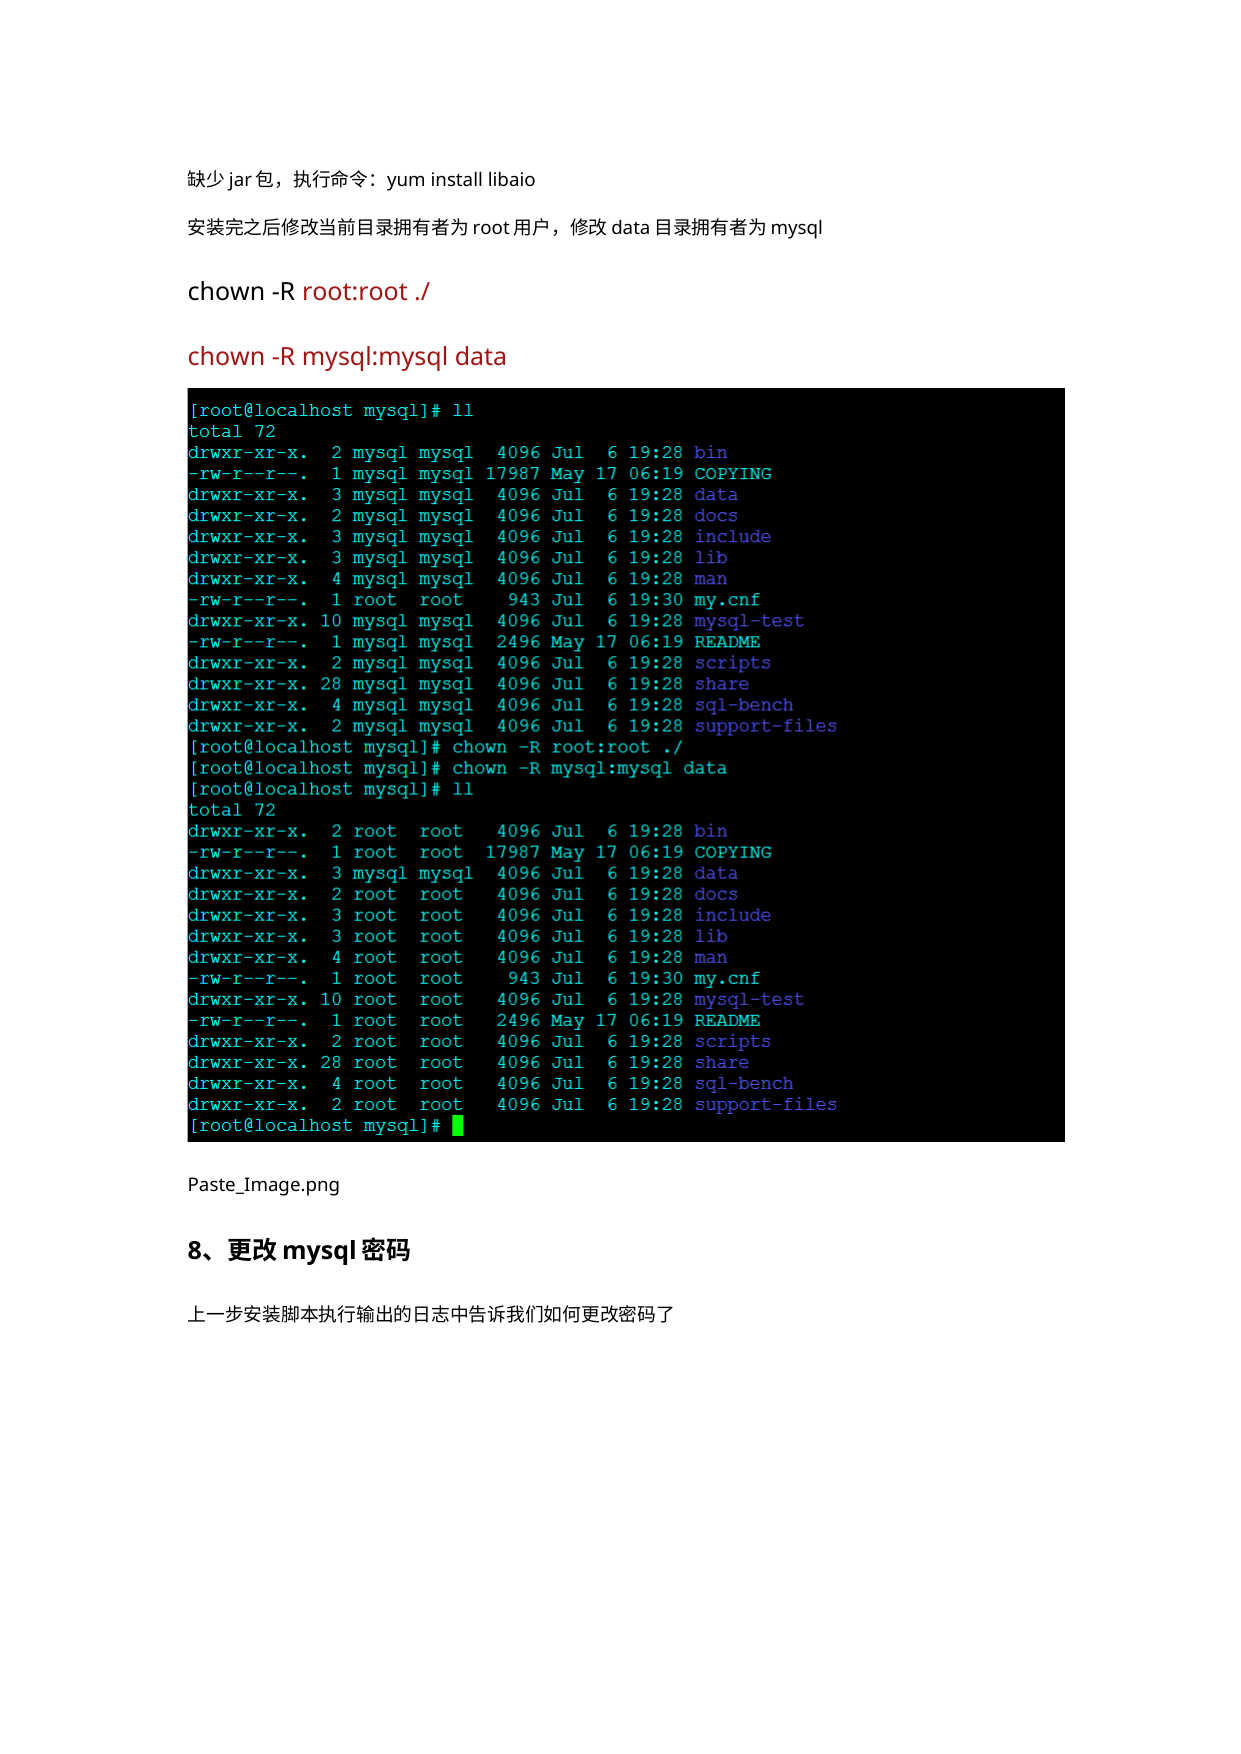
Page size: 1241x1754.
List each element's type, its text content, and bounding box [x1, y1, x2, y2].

picture [187, 388, 1065, 1142]
text 8、更改mysql密码 [187, 1216, 1053, 1281]
text chown -R mysql:mysql data [187, 323, 1053, 388]
text 缺少jar包，执行命令：yum install libaio [187, 162, 1053, 194]
text Paste_Image.png [187, 1168, 1053, 1201]
text 上一步安装脚本执行输出的日志中告诉我们如何更改密码了 [187, 1297, 1053, 1329]
text chown -R root:root ./ [187, 258, 1053, 323]
text 安装完之后修改当前目录拥有者为root用户，修改data目录拥有者为mysql [187, 210, 1053, 243]
